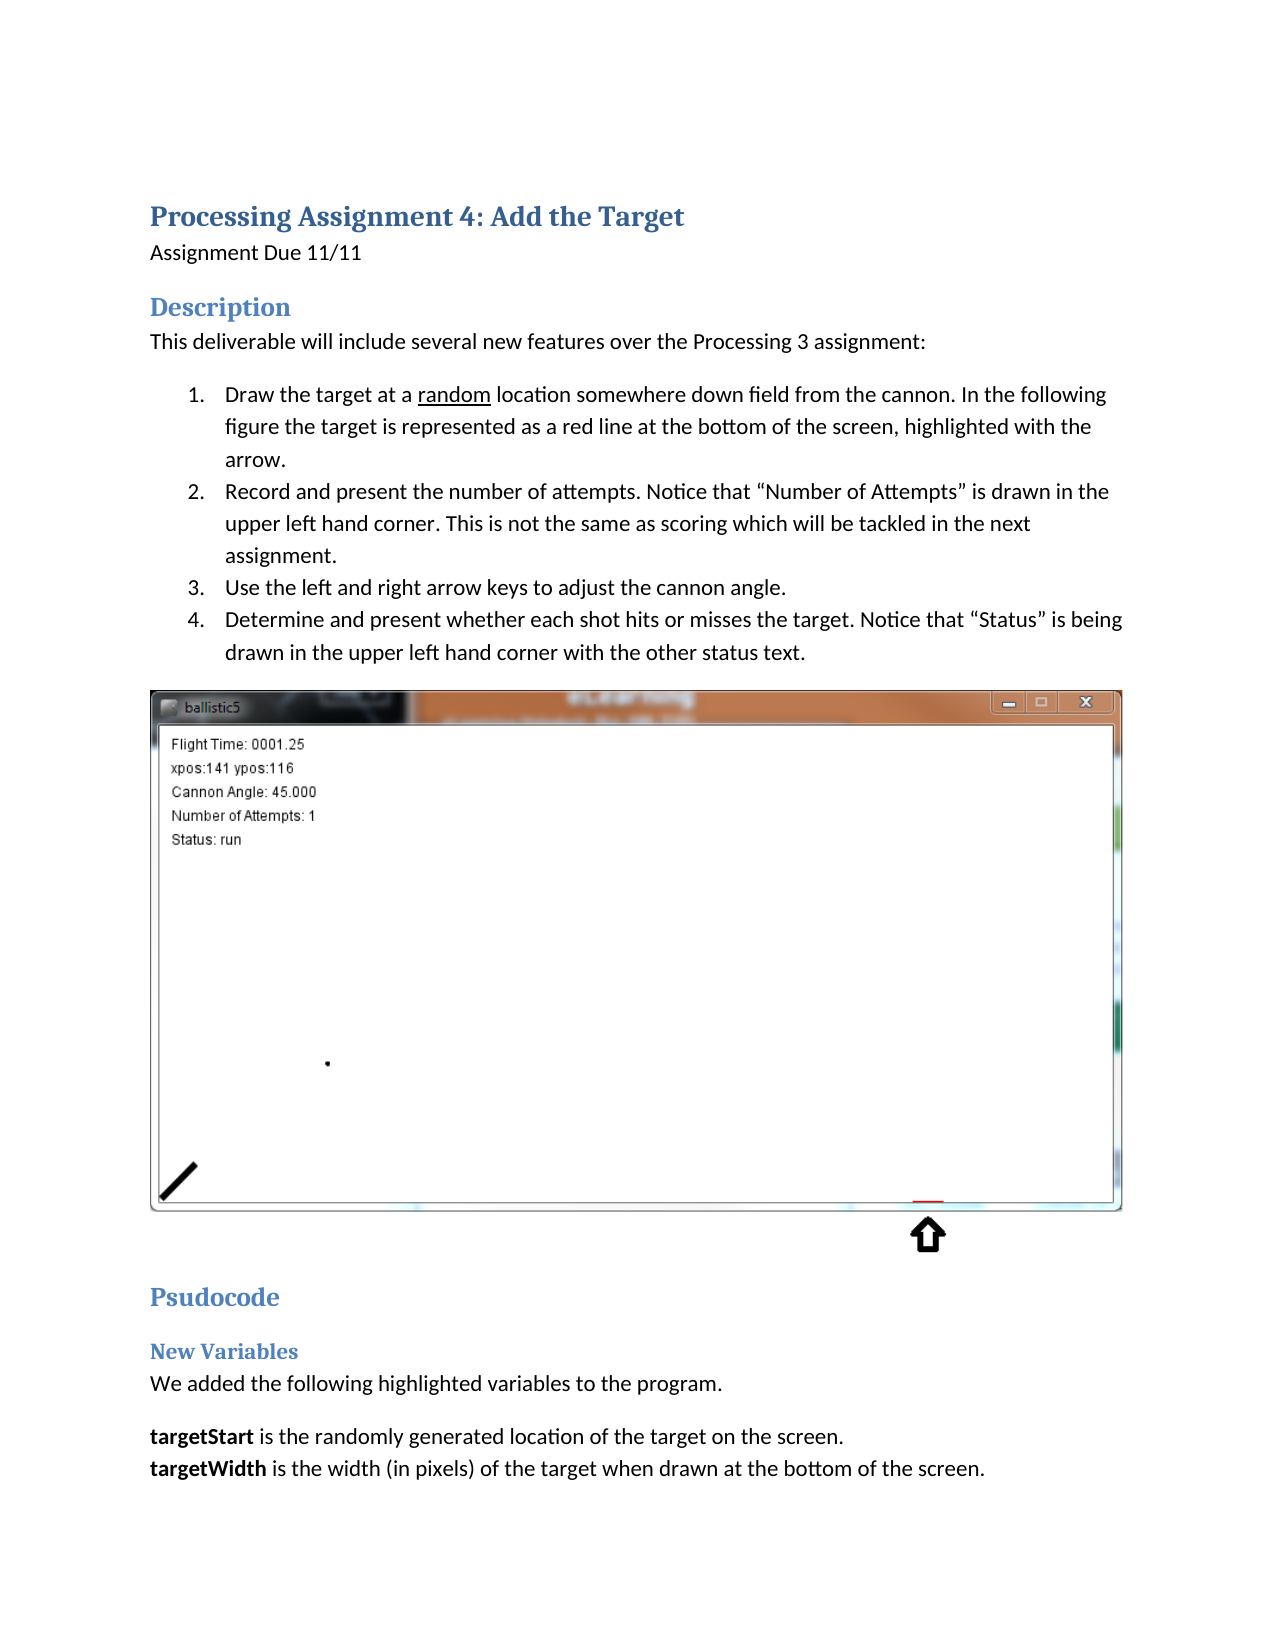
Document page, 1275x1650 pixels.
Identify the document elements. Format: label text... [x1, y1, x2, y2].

text Assignment Due 11/11 [150, 238, 1125, 267]
list Use the left and right arrow keys to adjust the cannon angle. [187, 573, 1125, 601]
subtitle Psudocode [150, 1282, 1125, 1313]
subtitle Description [150, 292, 1125, 323]
picture [150, 690, 1125, 1257]
text targetStart is the randomly generated location of the target on the screen. [150, 1422, 1125, 1450]
subtitle Processing Assignment 4: Add the Target [150, 200, 1125, 233]
list Determine and present whether each shot hits or misses the target. Notice that “Status” is being drawn in the upper left hand corner with the other status text. [187, 606, 1125, 666]
text We added the following highlighted variables to the program. [150, 1369, 1125, 1397]
list Record and present the number of attempts. Notice that “Number of Attempts” is drawn in the upper left hand corner. This is not the same as scoring which will be tackled in the next assignment. [187, 477, 1125, 569]
subtitle New Variables [150, 1339, 1125, 1365]
text This deliverable will include several new features over the Processing 3 assignment: [150, 327, 1125, 355]
text targetWidth is the width (in pixels) of the target when drawn at the bottom of the screen. [150, 1454, 1125, 1482]
list Draw the target at a random location somewhere down field from the cannon. In the following figure the target is represented as a red line at the bottom of the screen, highlighted with the arrow. [187, 380, 1125, 473]
